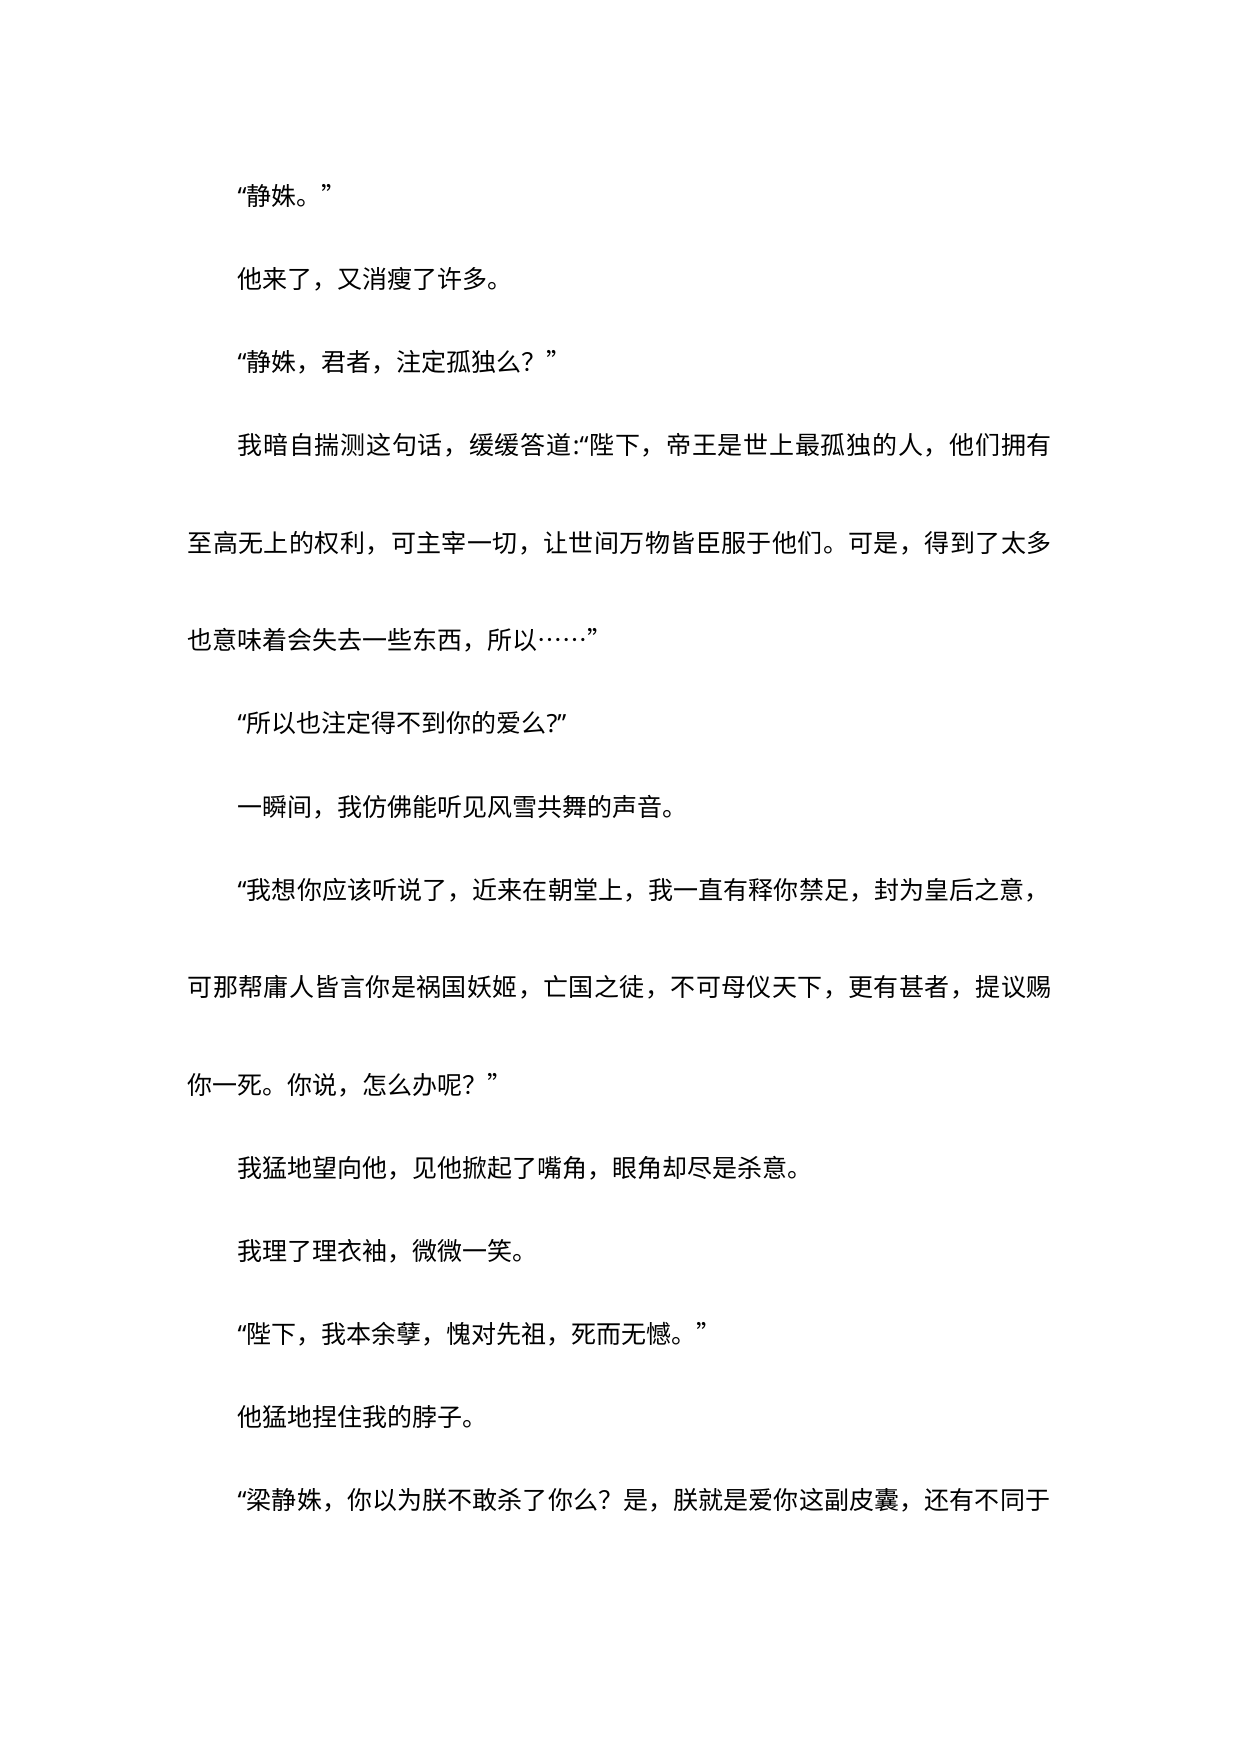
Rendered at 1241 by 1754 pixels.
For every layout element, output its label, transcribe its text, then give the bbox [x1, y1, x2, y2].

text “所以也注定得不到你的爱么?” [187, 689, 1053, 754]
text 他猛地捏住我的脖子。 [187, 1383, 1053, 1448]
text 一瞬间，我仿佛能听见风雪共舞的声音。 [187, 773, 1053, 838]
text “我想你应该听说了，近来在朝堂上，我一直有释你禁足，封为皇后之意，可那帮庸人皆言你是祸国妖姬，亡国之徒，不可母仪天下，更有甚者，提议赐你一死。你说，怎么办呢？” [187, 856, 1053, 1116]
text “陛下，我本余孽，愧对先祖，死而无憾。” [187, 1300, 1053, 1365]
text 我理了理衣袖，微微一笑。 [187, 1217, 1053, 1282]
text 我暗自揣测这句话，缓缓答道:“陛下，帝王是世上最孤独的人，他们拥有至高无上的权利，可主宰一切，让世间万物皆臣服于他们。可是，得到了太多也意味着会失去一些东西，所以……” [187, 411, 1053, 671]
text 我猛地望向他，见他掀起了嘴角，眼角却尽是杀意。 [187, 1134, 1053, 1199]
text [187, 1466, 1053, 1531]
text “静姝，君者，注定孤独么？” [187, 328, 1053, 393]
text 他来了，又消瘦了许多。 [187, 245, 1053, 310]
text “静姝。” [187, 162, 1053, 227]
